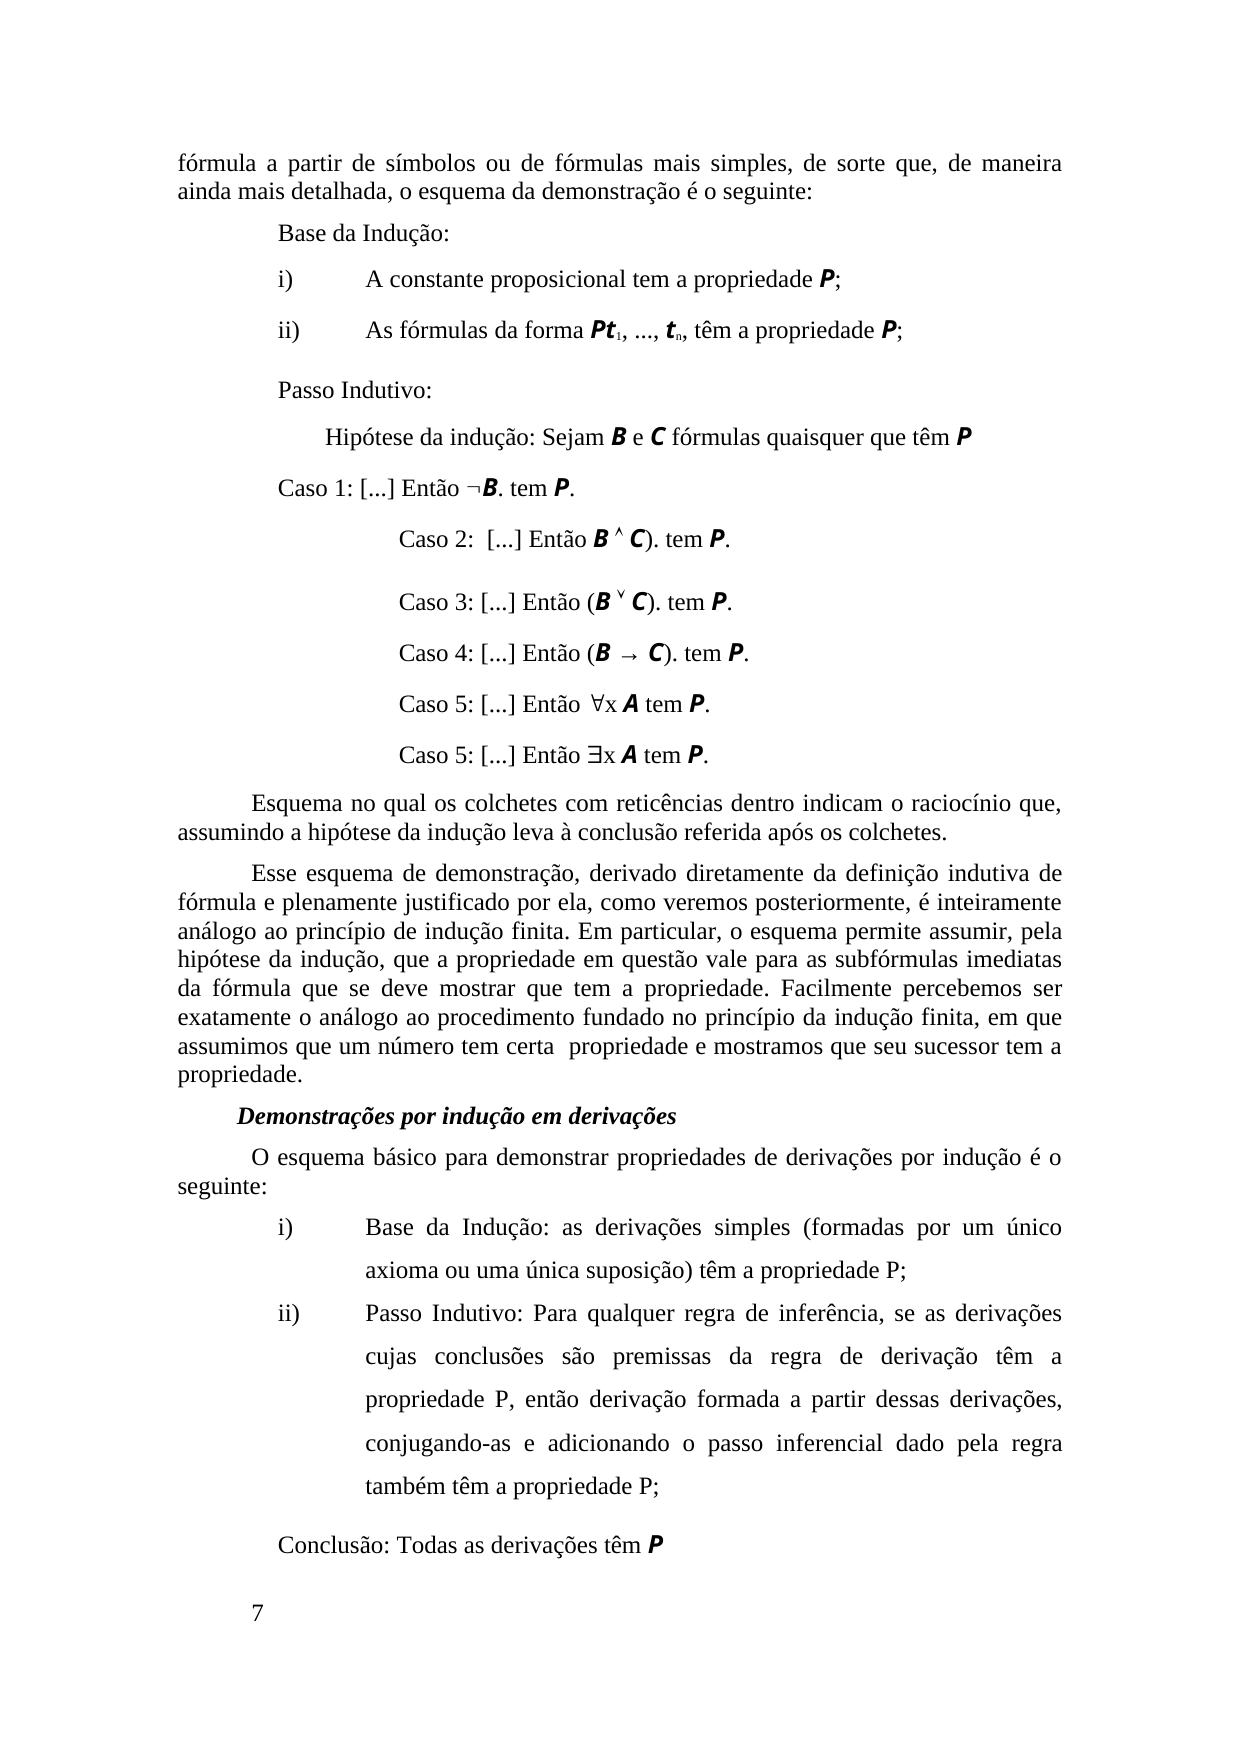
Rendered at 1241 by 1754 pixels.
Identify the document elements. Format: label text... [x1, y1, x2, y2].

text As fórmulas da forma Pt1, ..., tn, têm a propriedade P; [278, 312, 1063, 346]
text Passo Indutivo: [278, 375, 1063, 404]
text Hipótese da indução: Sejam B e C fórmulas quaisquer que têm P [278, 418, 1063, 452]
text Caso 5: [...] Então x A tem P. [278, 686, 1063, 720]
text Esse esquema de demonstração, derivado diretamente da definição indutiva de fórmula e plenamente justificado por ela, como veremos posteriormente, é inteiramente análogo ao princípio de indução finita. Em particular, o esquema permite assumir, pela hipótese da indução, que a propriedade em questão vale para as subfórmulas imediatas da fórmula que se deve mostrar que tem a propriedade. Facilmente percebemos ser exatamente o análogo ao procedimento fundado no princípio da indução finita, em que assumimos que um número tem certa propriedade e mostramos que seu sucessor tem a propriedade. [177, 858, 1063, 1088]
text Passo Indutivo: Para qualquer regra de inferência, se as derivações cujas conclusões são premissas da regra de derivação têm a propriedade P, então derivação formada a partir dessas derivações, conjugando-as e adicionando o passo inferencial dado pela regra também têm a propriedade P; [278, 1298, 1063, 1499]
text Caso 4: [...] Então (B → C). tem P. [278, 635, 1063, 669]
text O esquema básico para demonstrar propriedades de derivações por indução é o seguinte: [177, 1142, 1063, 1199]
list Caso 2: [...] Então B C). tem P. [278, 521, 1063, 554]
text Caso 5: [...] Então x A tem P. [278, 737, 1063, 771]
text Caso 3: [...] Então (B C). tem P. [177, 584, 1063, 618]
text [177, 148, 1063, 205]
subtitle Demonstrações por indução em derivações [230, 1101, 1063, 1129]
list A constante proposicional tem a propriedade P; [278, 261, 1063, 295]
list Caso 1: [...] Então B. tem P. [278, 469, 1063, 503]
list Base da Indução: as derivações simples (formadas por um único axioma ou uma única suposição) têm a propriedade P; [278, 1212, 1063, 1284]
text Conclusão: Todas as derivações têm P [278, 1526, 1063, 1560]
text Base da Indução: [278, 218, 1063, 246]
text Esquema no qual os colchetes com reticências dentro indicam o raciocínio que, assumindo a hipótese da indução leva à conclusão referida após os colchetes. [177, 788, 1063, 846]
